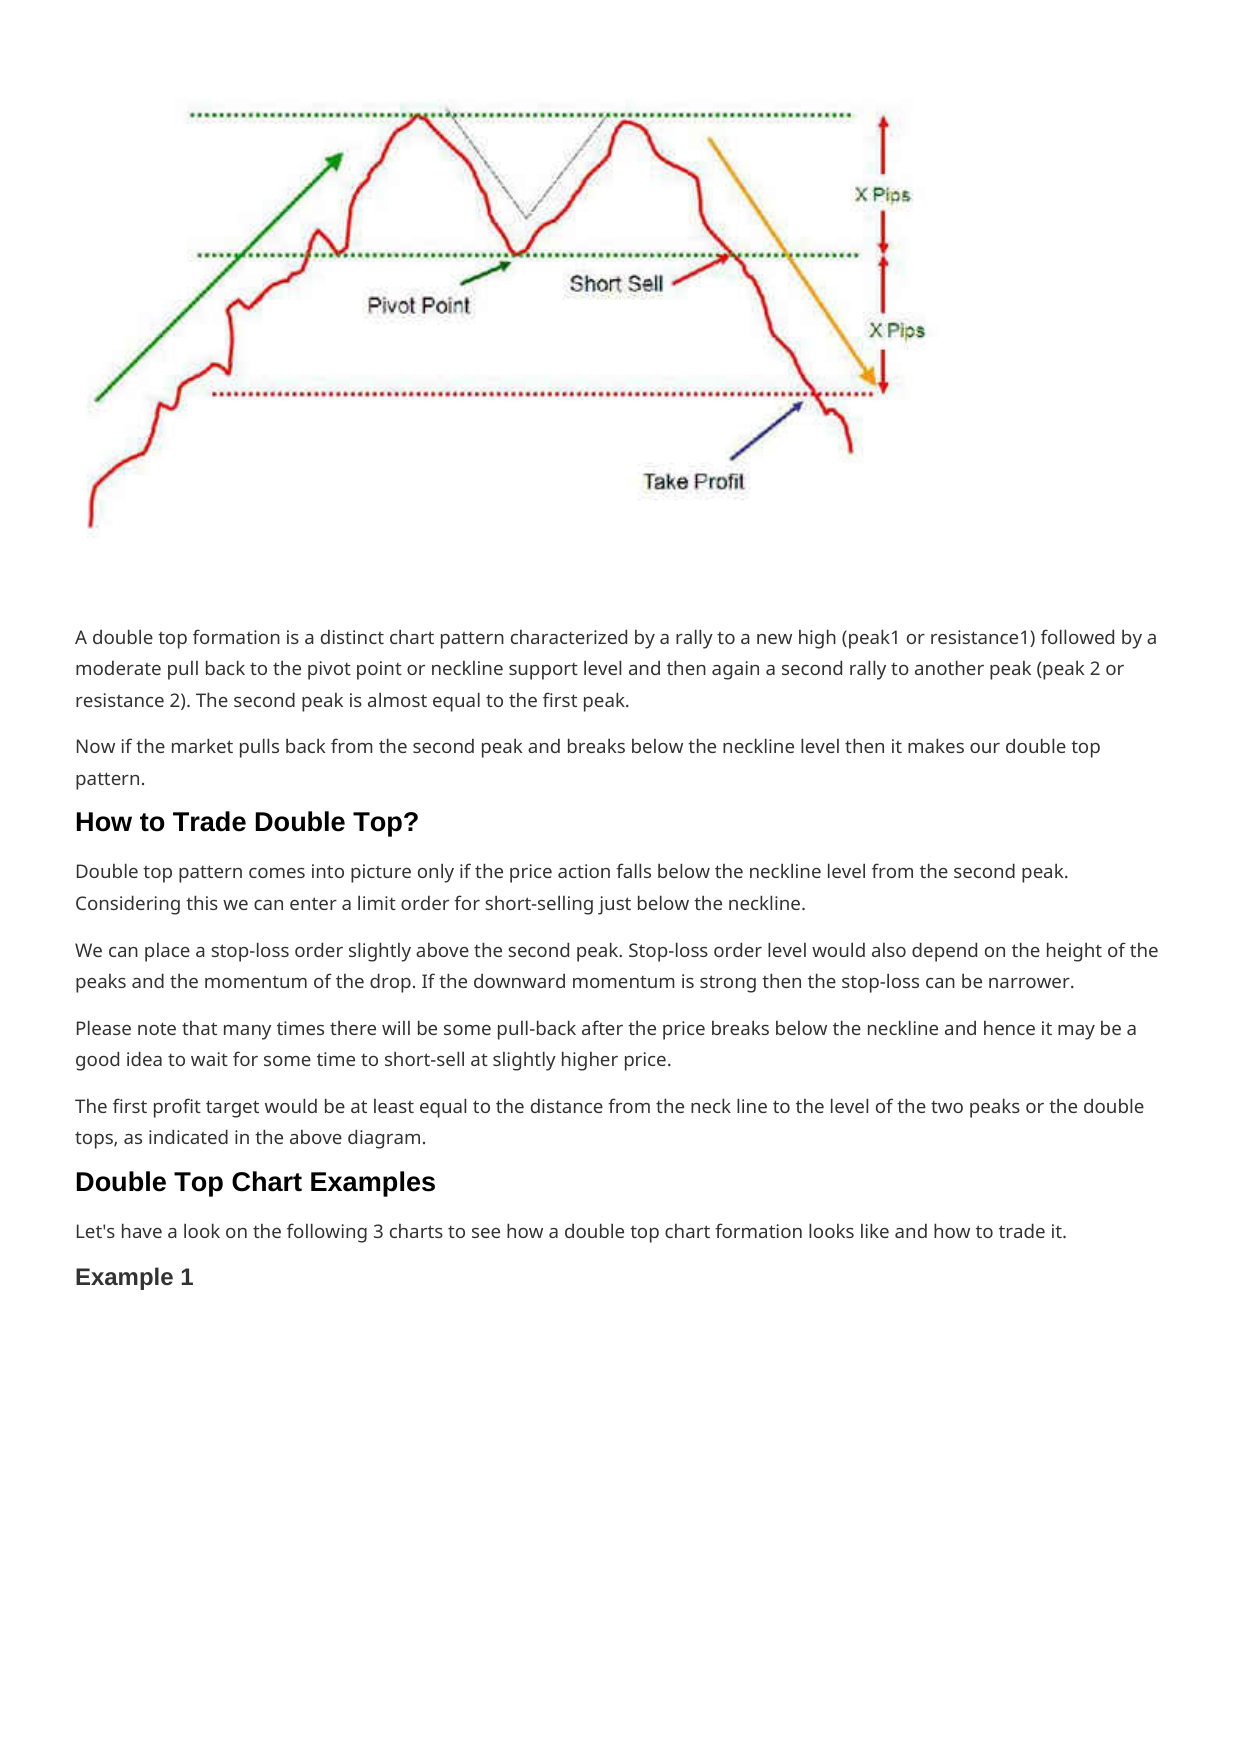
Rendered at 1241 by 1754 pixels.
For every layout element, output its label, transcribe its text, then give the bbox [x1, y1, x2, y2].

text We can place a stop-loss order slightly above the second peak. Stop-loss order level would also depend on the height of the peaks and the momentum of the drop. If the downward momentum is strong then the stop-loss can be narrower. [75, 931, 1165, 994]
text Please note that many times there will be some pull-back after the price breaks below the neckline and hence it may be a good idea to wait for some time to short-sell at slightly higher price. [75, 1009, 1165, 1072]
text A double top formation is a distinct chart pattern characterized by a rally to a new high (peak1 or resistance1) followed by a moderate pull back to the pivot point or neckline support level and then again a second rally to another peak (peak 2 or resistance 2). The second peak is almost equal to the first peak. [75, 619, 1165, 712]
picture [75, 75, 951, 604]
text Now if the market pulls back from the second peak and breaks below the neckline level then it makes our double top pattern. [75, 728, 1165, 791]
text Double top pattern comes into picture only if the price action falls below the neckline level from the second peak. Considering this we can enter a limit order for short-selling just below the neckline. [75, 853, 1165, 916]
subtitle How to Trade Double Top? [75, 806, 1165, 837]
subtitle Example 1 [75, 1259, 1165, 1291]
subtitle Double Top Chart Examples [75, 1166, 1165, 1197]
text The first profit target would be at least equal to the distance from the neck line to the level of the two peaks or the double tops, as indicated in the above diagram. [75, 1087, 1165, 1150]
text Let's have a look on the following 3 charts to see how a double top chart formation looks like and how to trade it. [75, 1212, 1165, 1244]
